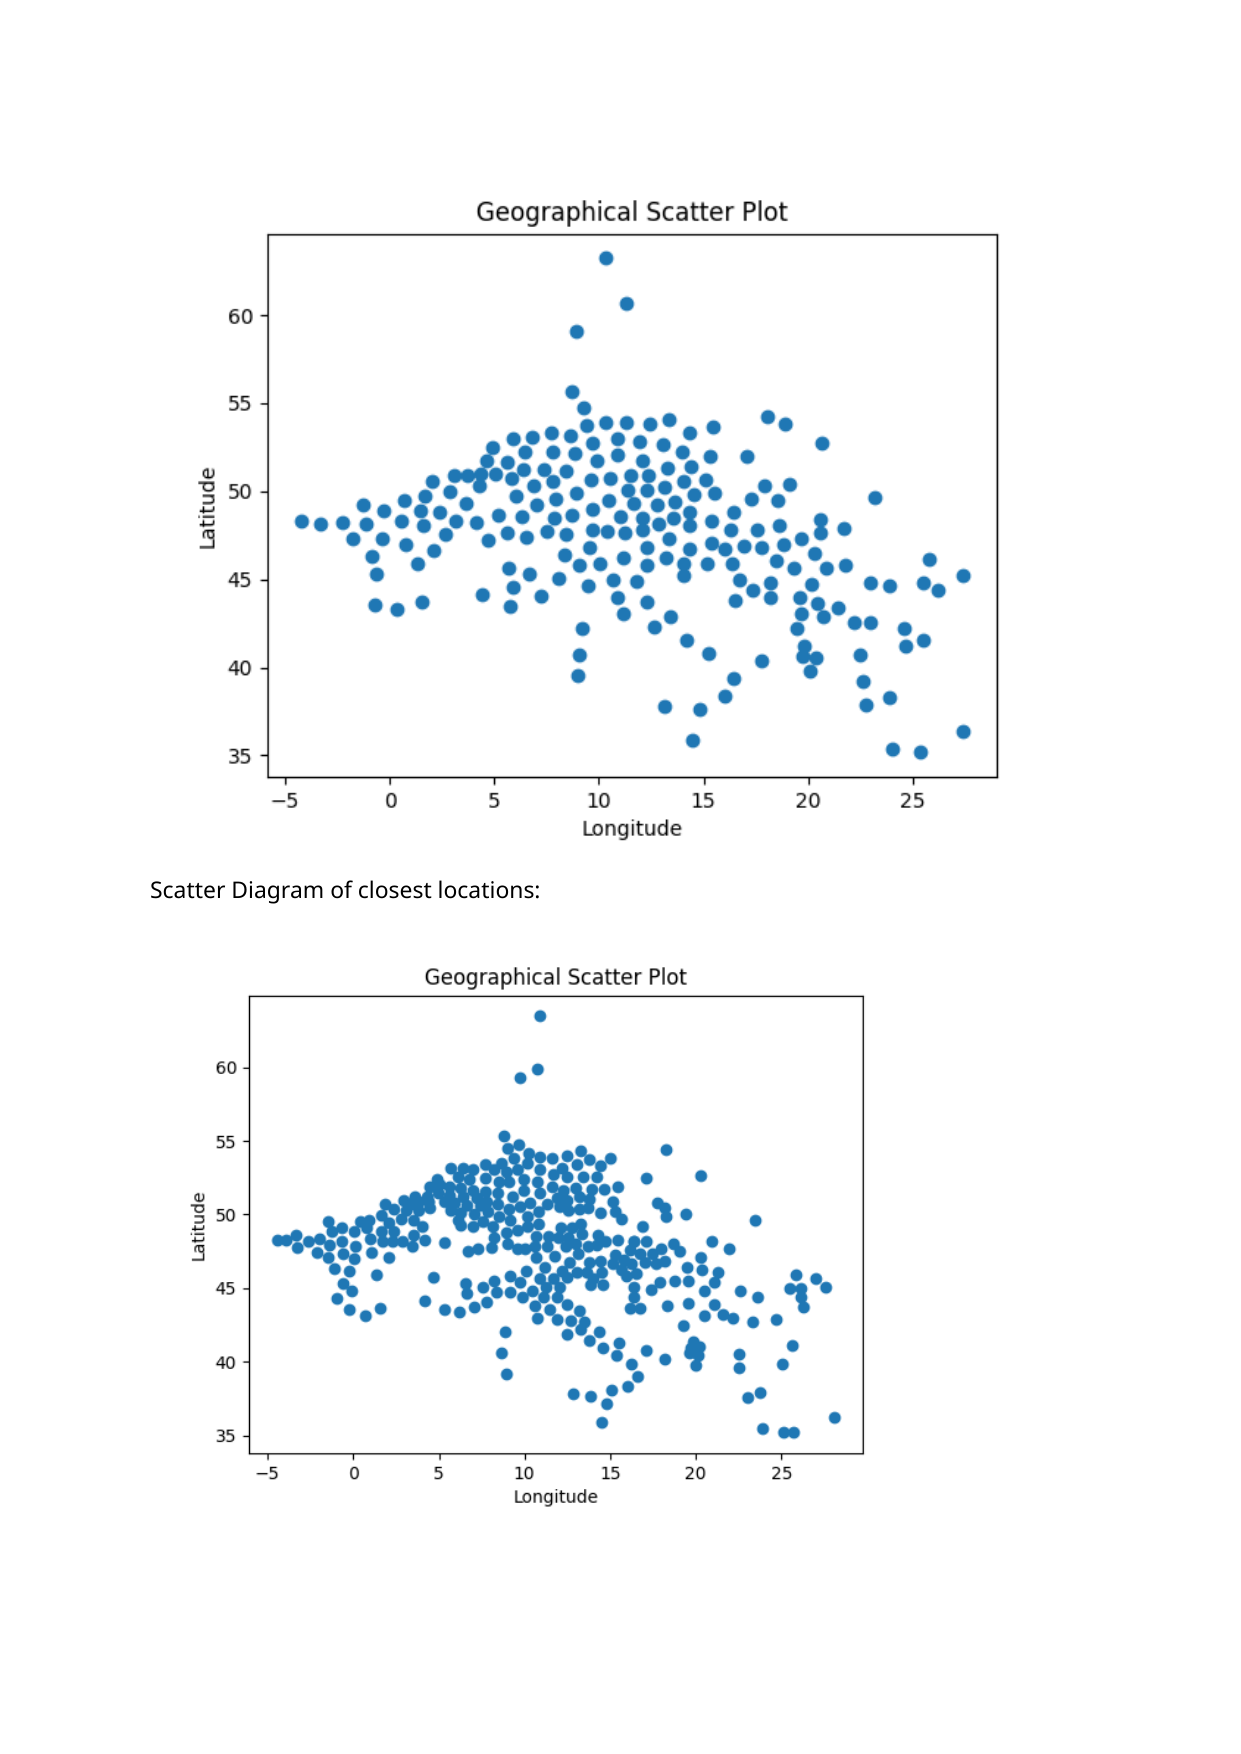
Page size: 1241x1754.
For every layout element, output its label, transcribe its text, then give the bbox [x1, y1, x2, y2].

text Scatter Diagram of closest locations: [150, 874, 1090, 905]
picture [150, 924, 942, 1519]
picture [150, 150, 1090, 855]
